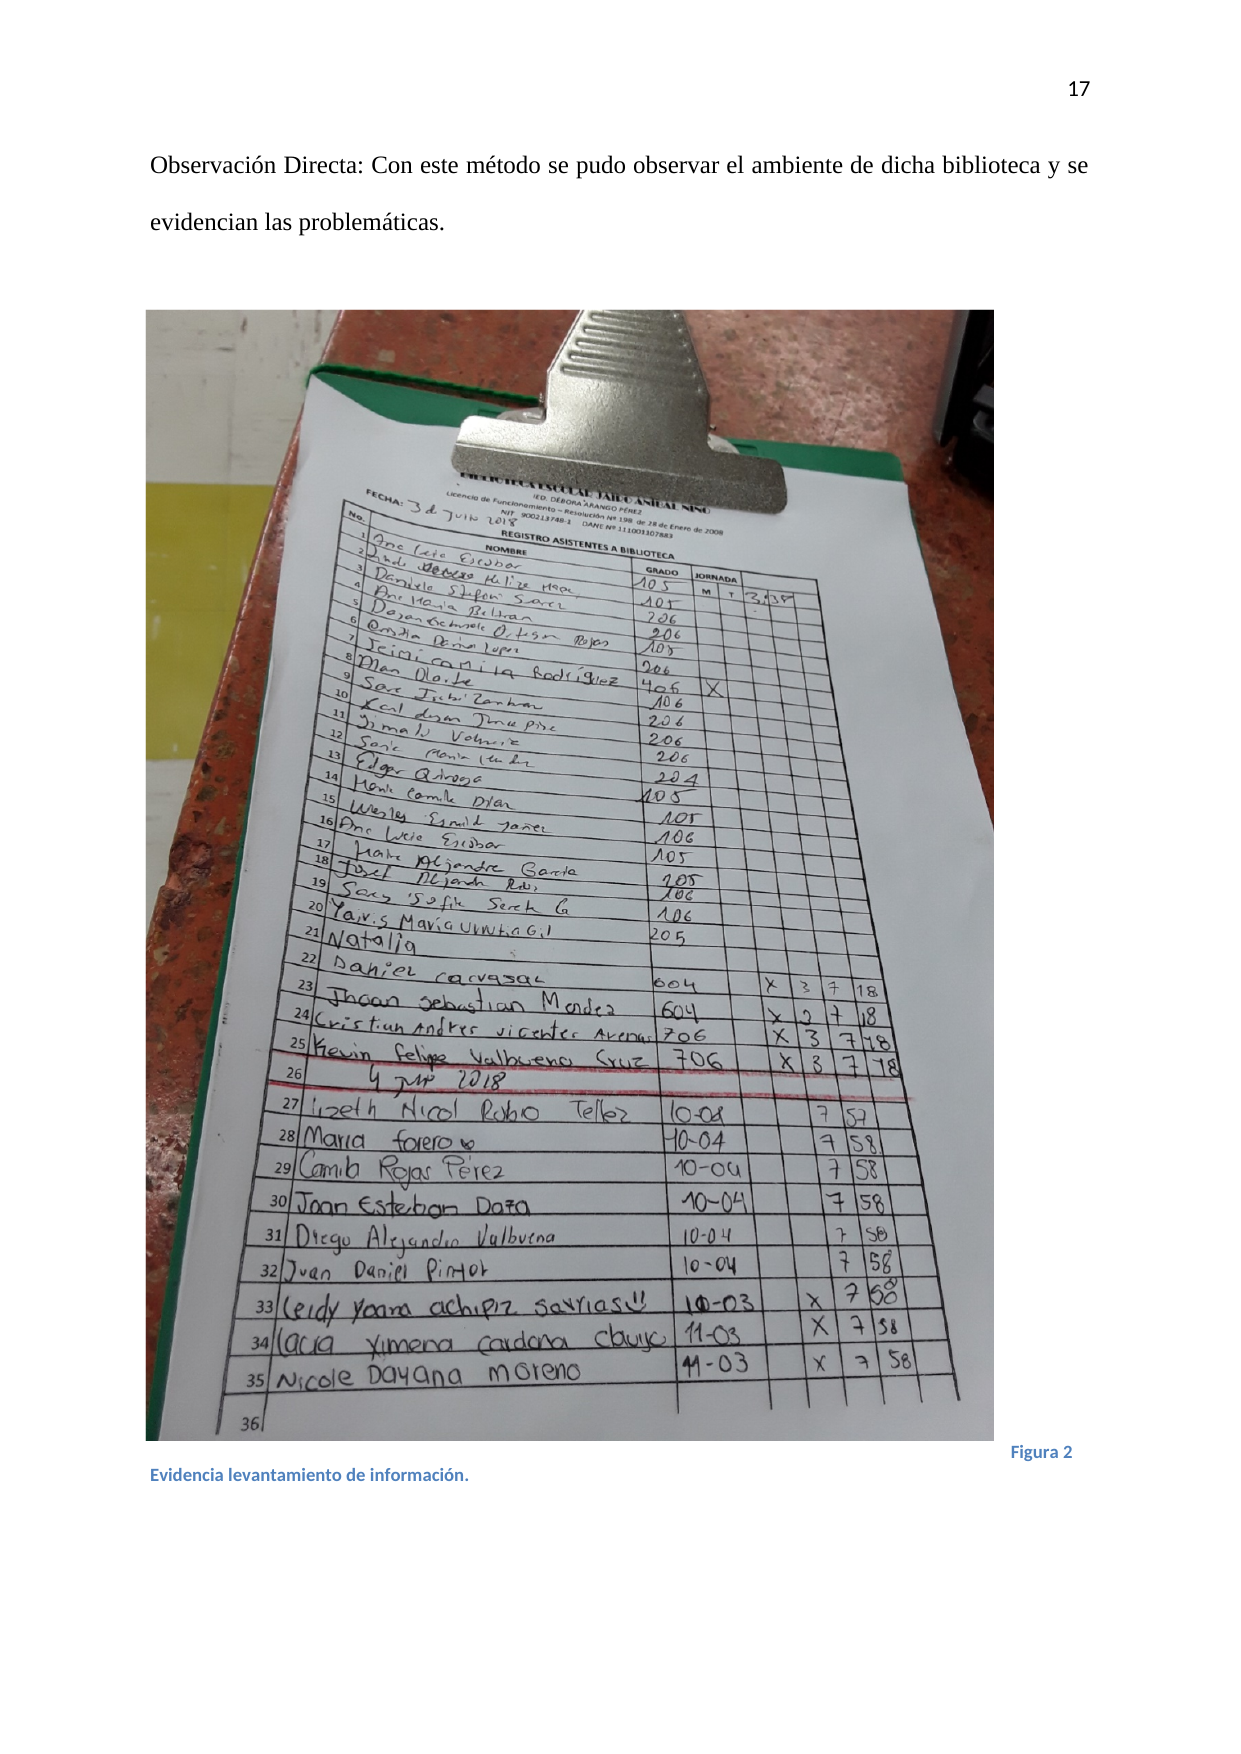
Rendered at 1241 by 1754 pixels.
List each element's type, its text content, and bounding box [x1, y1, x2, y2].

picture [146, 311, 994, 1440]
text Figura 2 Evidencia levantamiento de información. [150, 1440, 1090, 1486]
text Observación Directa: Con este método se pudo observar el ambiente de dicha biblioteca y se evidencian las problemáticas. [150, 150, 1090, 236]
